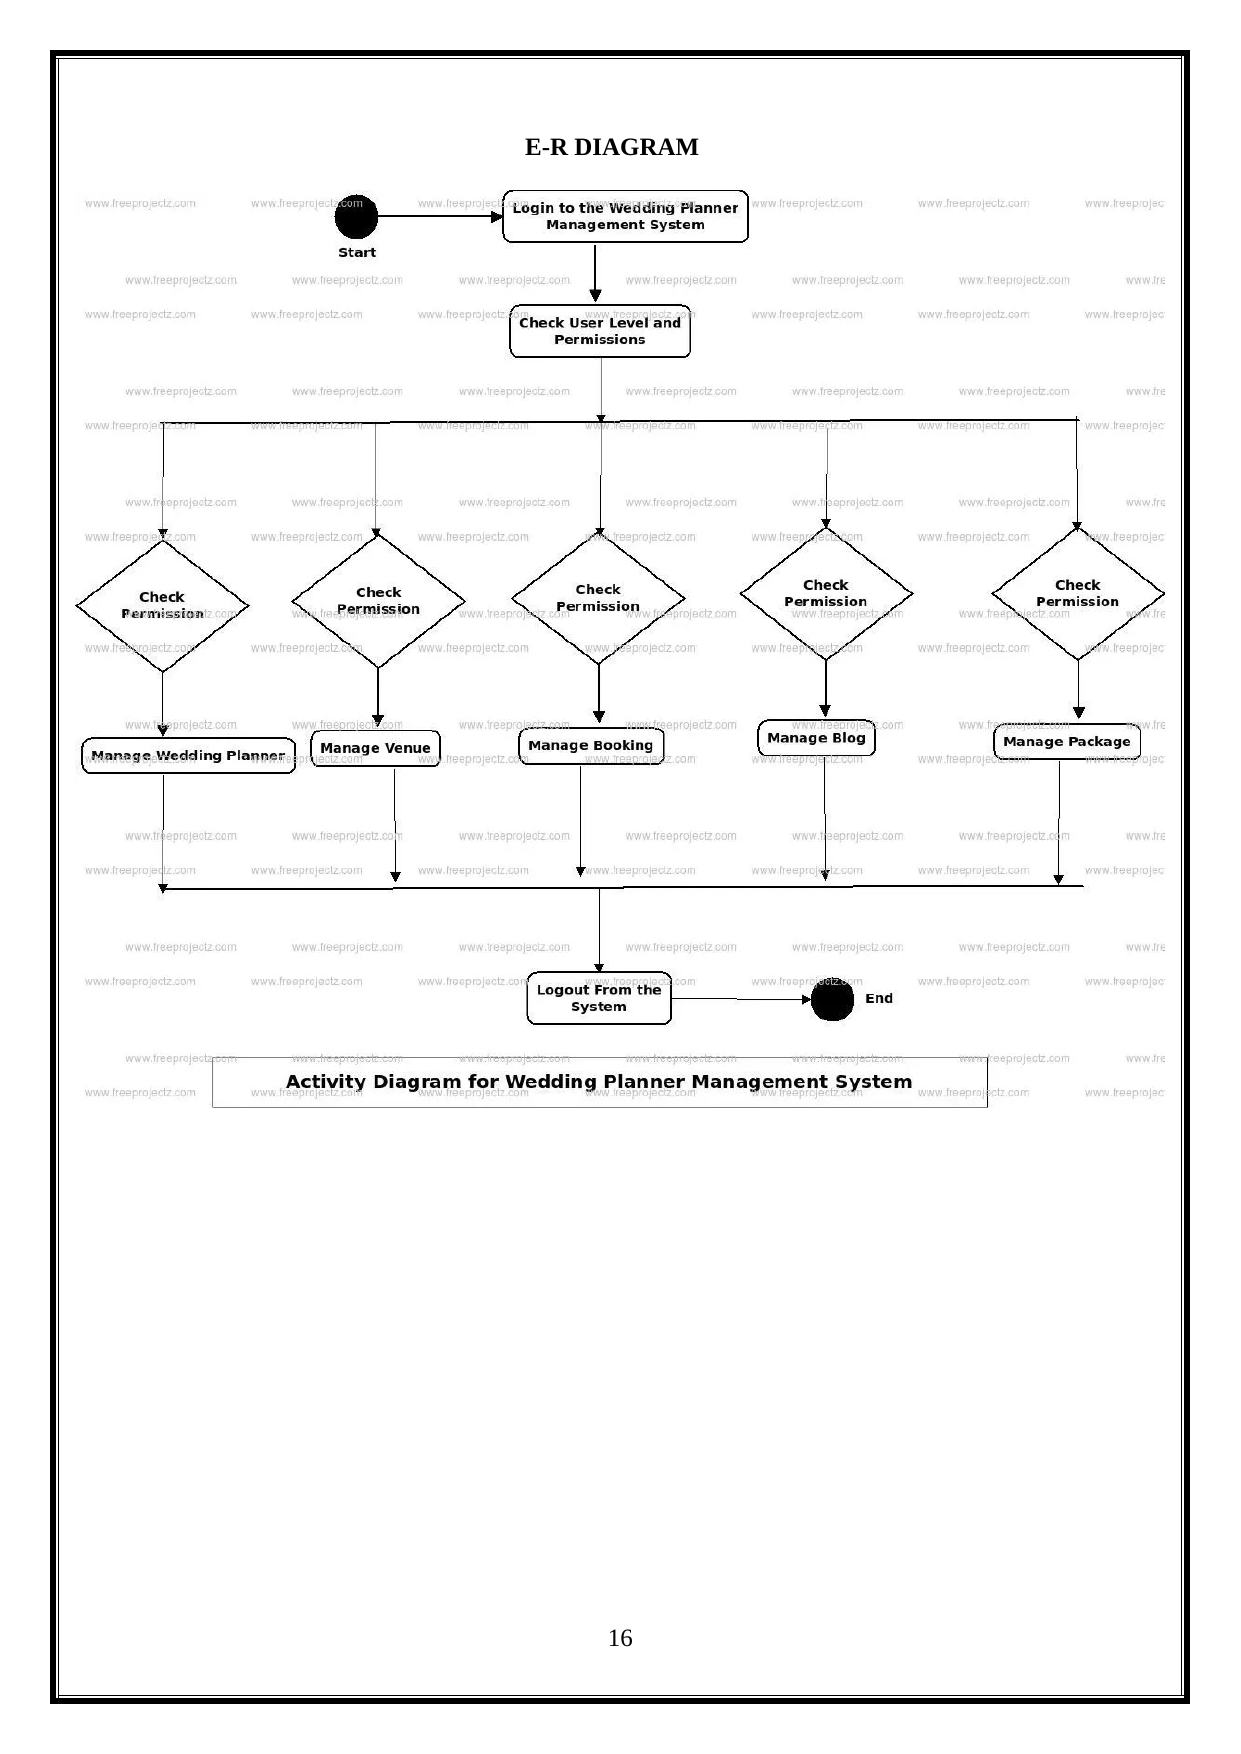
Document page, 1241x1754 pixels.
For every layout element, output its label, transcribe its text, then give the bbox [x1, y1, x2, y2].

text E-R DIAGRAM [450, 132, 1165, 161]
picture [75, 190, 1166, 1108]
